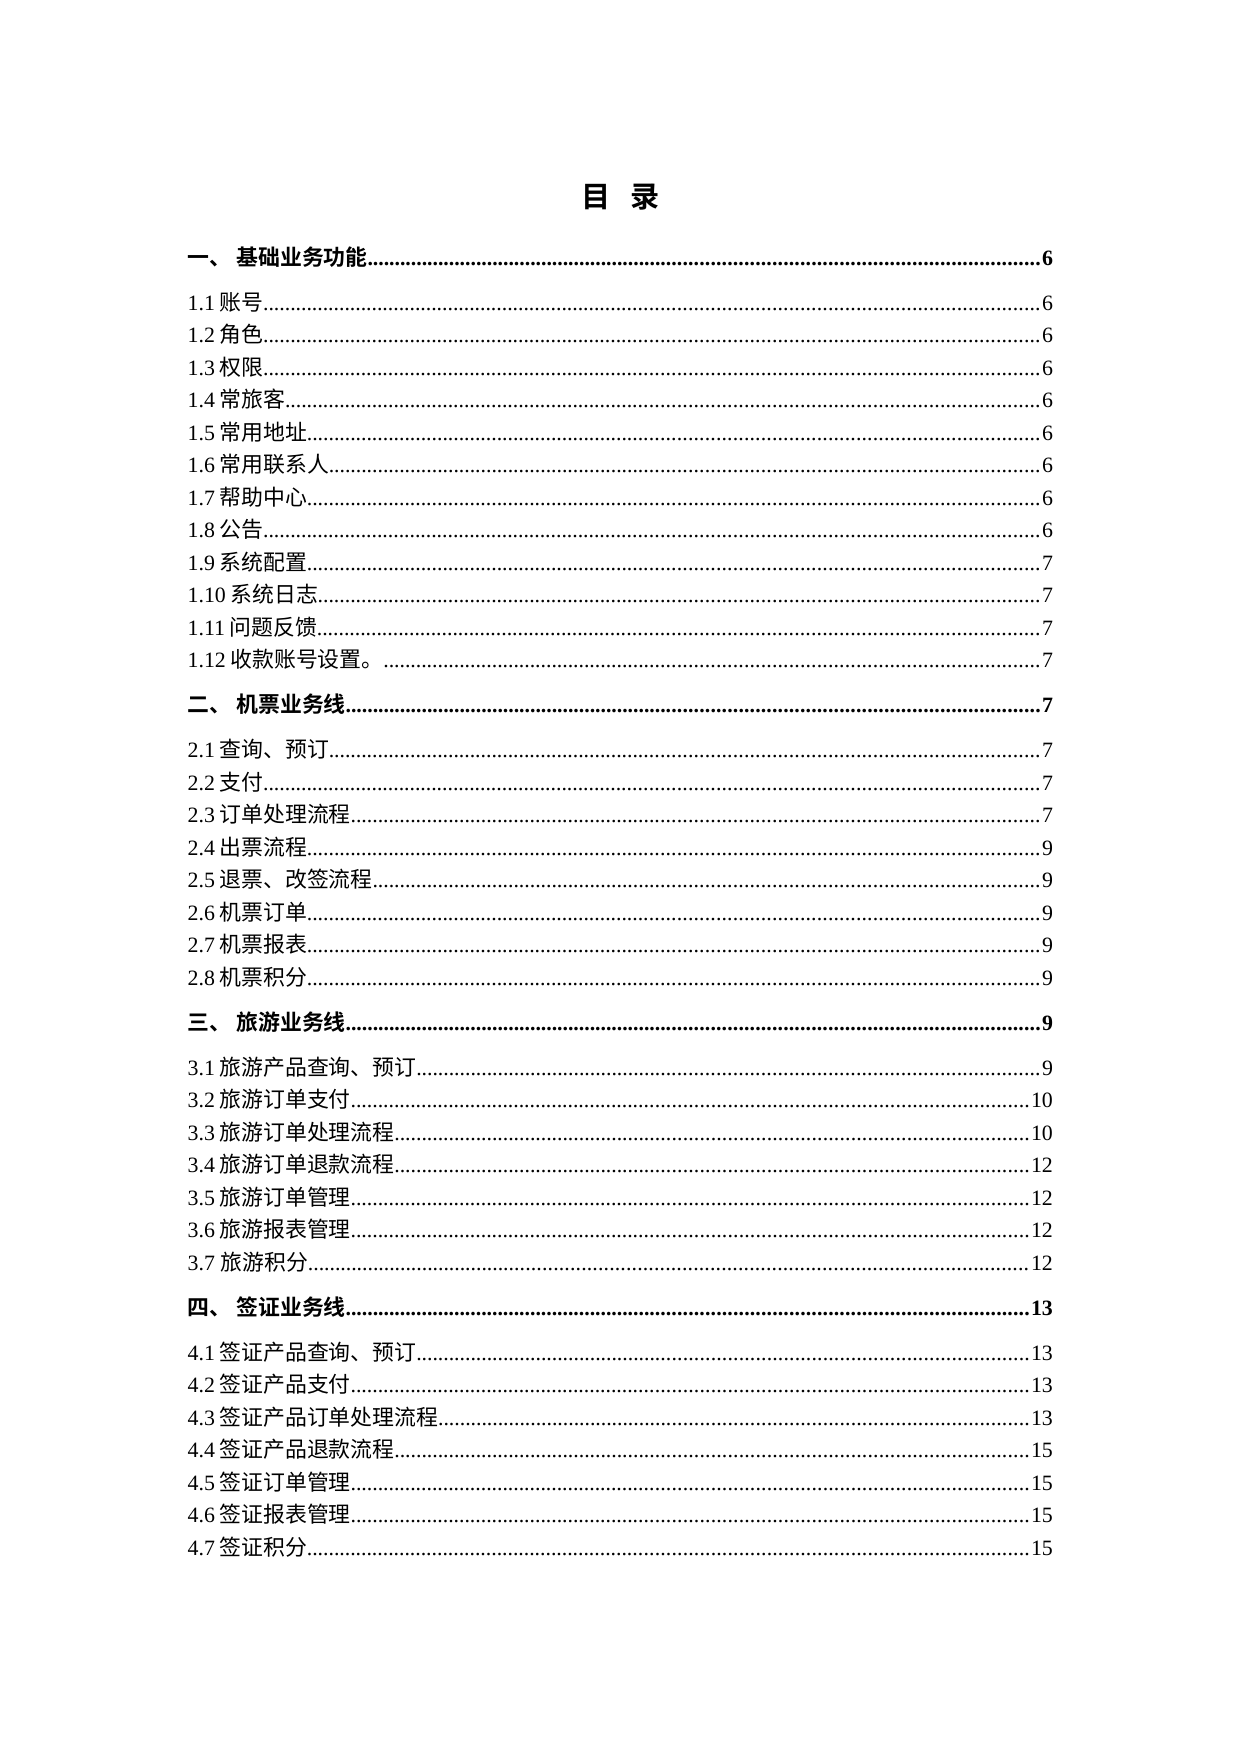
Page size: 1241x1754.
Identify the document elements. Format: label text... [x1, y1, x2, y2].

text 三、 旅游业务线 9 [187, 1004, 1053, 1037]
text 3.5旅游订单管理 12 [187, 1179, 1053, 1212]
text 1.12收款账号设置。 7 [187, 642, 1053, 674]
text 2.3订单处理流程 7 [187, 797, 1053, 829]
text 二、 机票业务线 7 [187, 687, 1053, 719]
text 2.1查询、预订 7 [187, 732, 1053, 764]
text 目 录 [187, 162, 1053, 227]
text 1.2角色 6 [187, 317, 1053, 349]
text 2.2支付 7 [187, 764, 1053, 797]
text 1.4常旅客 6 [187, 382, 1053, 414]
text 3.1旅游产品查询、预订 9 [187, 1049, 1053, 1082]
text 3.3旅游订单处理流程 10 [187, 1114, 1053, 1147]
text 3.7 旅游积分 12 [187, 1244, 1053, 1277]
text 1.8公告 6 [187, 512, 1053, 544]
text 1.1账号 6 [187, 284, 1053, 317]
text 3.6旅游报表管理 12 [187, 1212, 1053, 1244]
text 4.1签证产品查询、预订 13 [187, 1334, 1053, 1367]
text 3.4旅游订单退款流程 12 [187, 1147, 1053, 1179]
text 4.5签证订单管理 15 [187, 1464, 1053, 1497]
text 4.6签证报表管理 15 [187, 1497, 1053, 1529]
text 2.5退票、改签流程 9 [187, 862, 1053, 894]
text 2.6机票订单 9 [187, 894, 1053, 927]
text 1.10系统日志 7 [187, 577, 1053, 609]
text 1.9系统配置 7 [187, 544, 1053, 577]
text 4.2签证产品支付 13 [187, 1367, 1053, 1399]
text 2.7机票报表 9 [187, 927, 1053, 959]
text 1.5常用地址 6 [187, 414, 1053, 447]
text 1.11问题反馈 7 [187, 609, 1053, 642]
text 1.3权限 6 [187, 349, 1053, 382]
text 2.8机票积分 9 [187, 959, 1053, 992]
text 3.2旅游订单支付 10 [187, 1082, 1053, 1114]
text 4.7签证积分 15 [187, 1529, 1053, 1562]
text 4.3签证产品订单处理流程 13 [187, 1399, 1053, 1432]
text 四、 签证业务线 13 [187, 1289, 1053, 1322]
text 4.4签证产品退款流程 15 [187, 1432, 1053, 1464]
text 2.4出票流程 9 [187, 829, 1053, 862]
text 一、 基础业务功能 6 [187, 239, 1053, 272]
text 1.7帮助中心 6 [187, 479, 1053, 512]
text 1.6常用联系人 6 [187, 447, 1053, 479]
